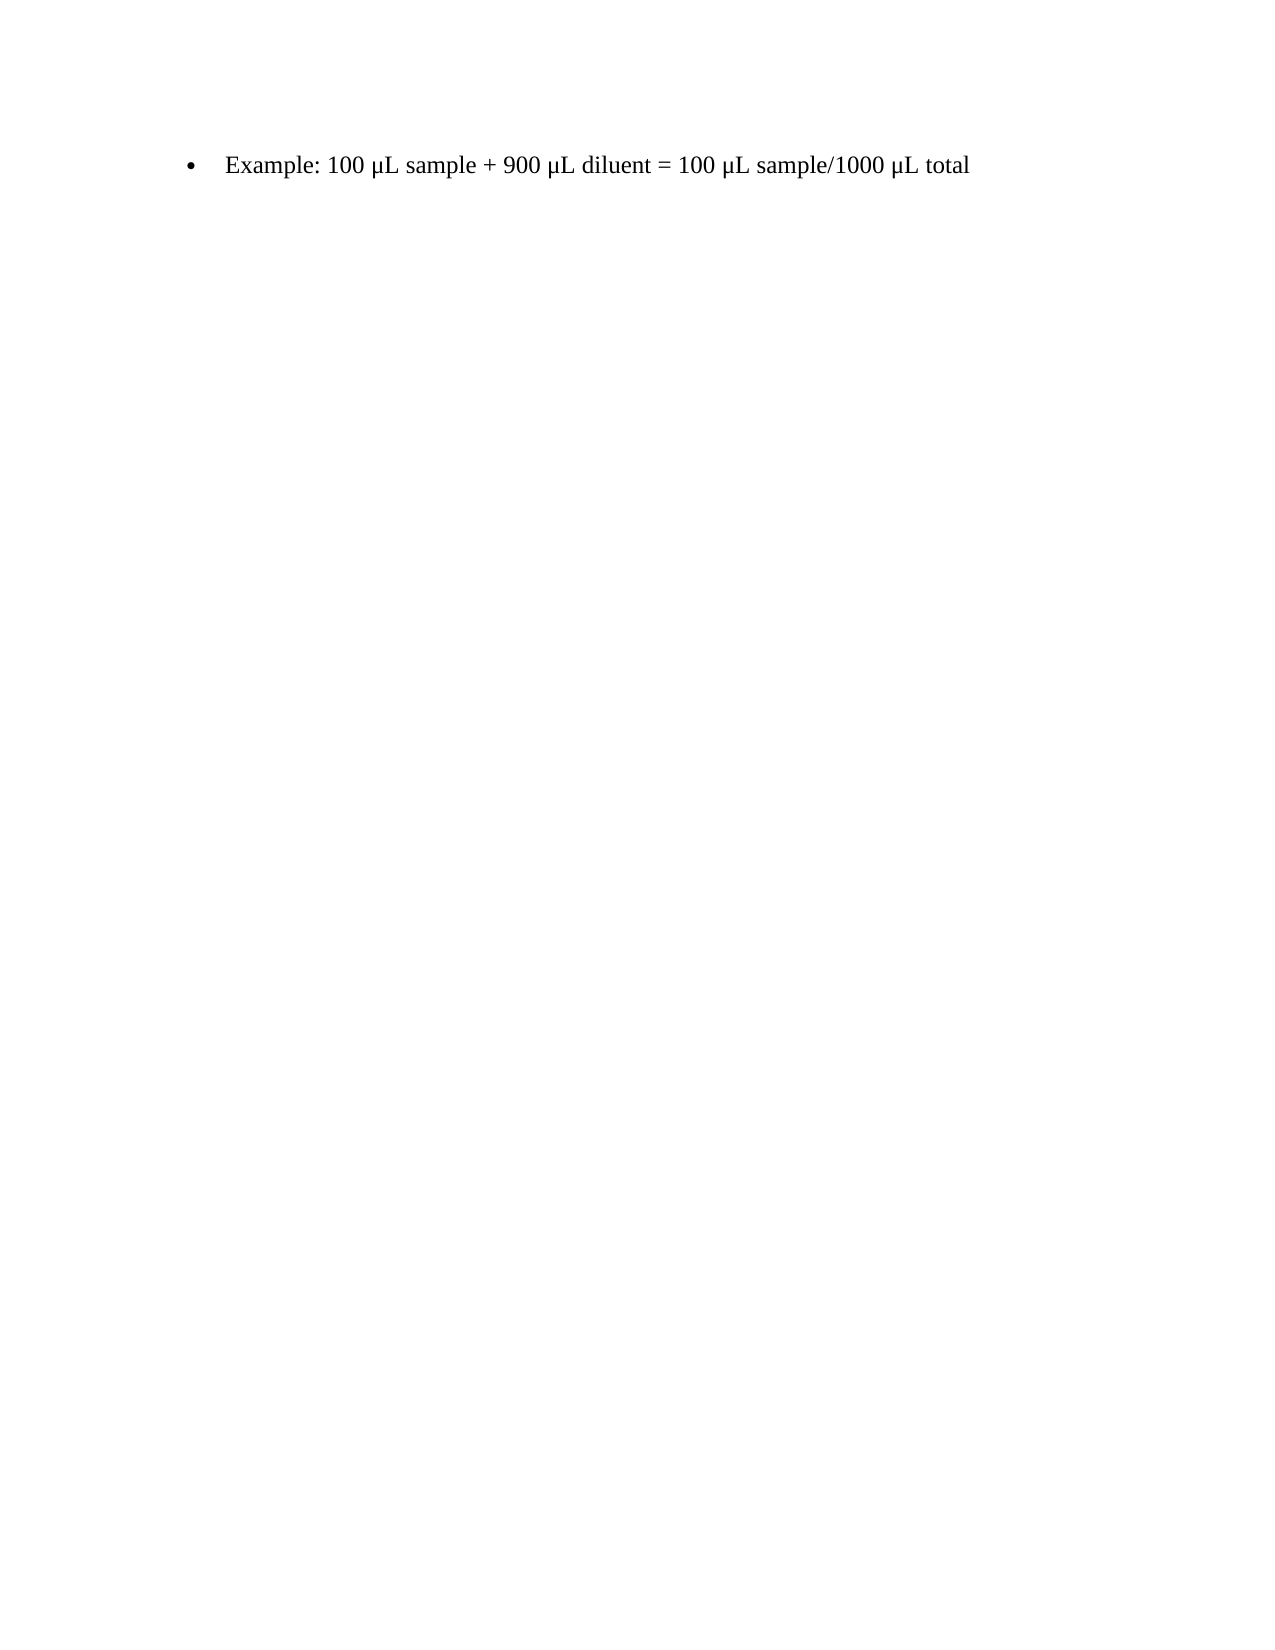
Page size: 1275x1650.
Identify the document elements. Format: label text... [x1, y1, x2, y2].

list Example: 100 μL sample + 900 μL diluent = 100 μL sample/1000 μL total [187, 150, 1125, 179]
